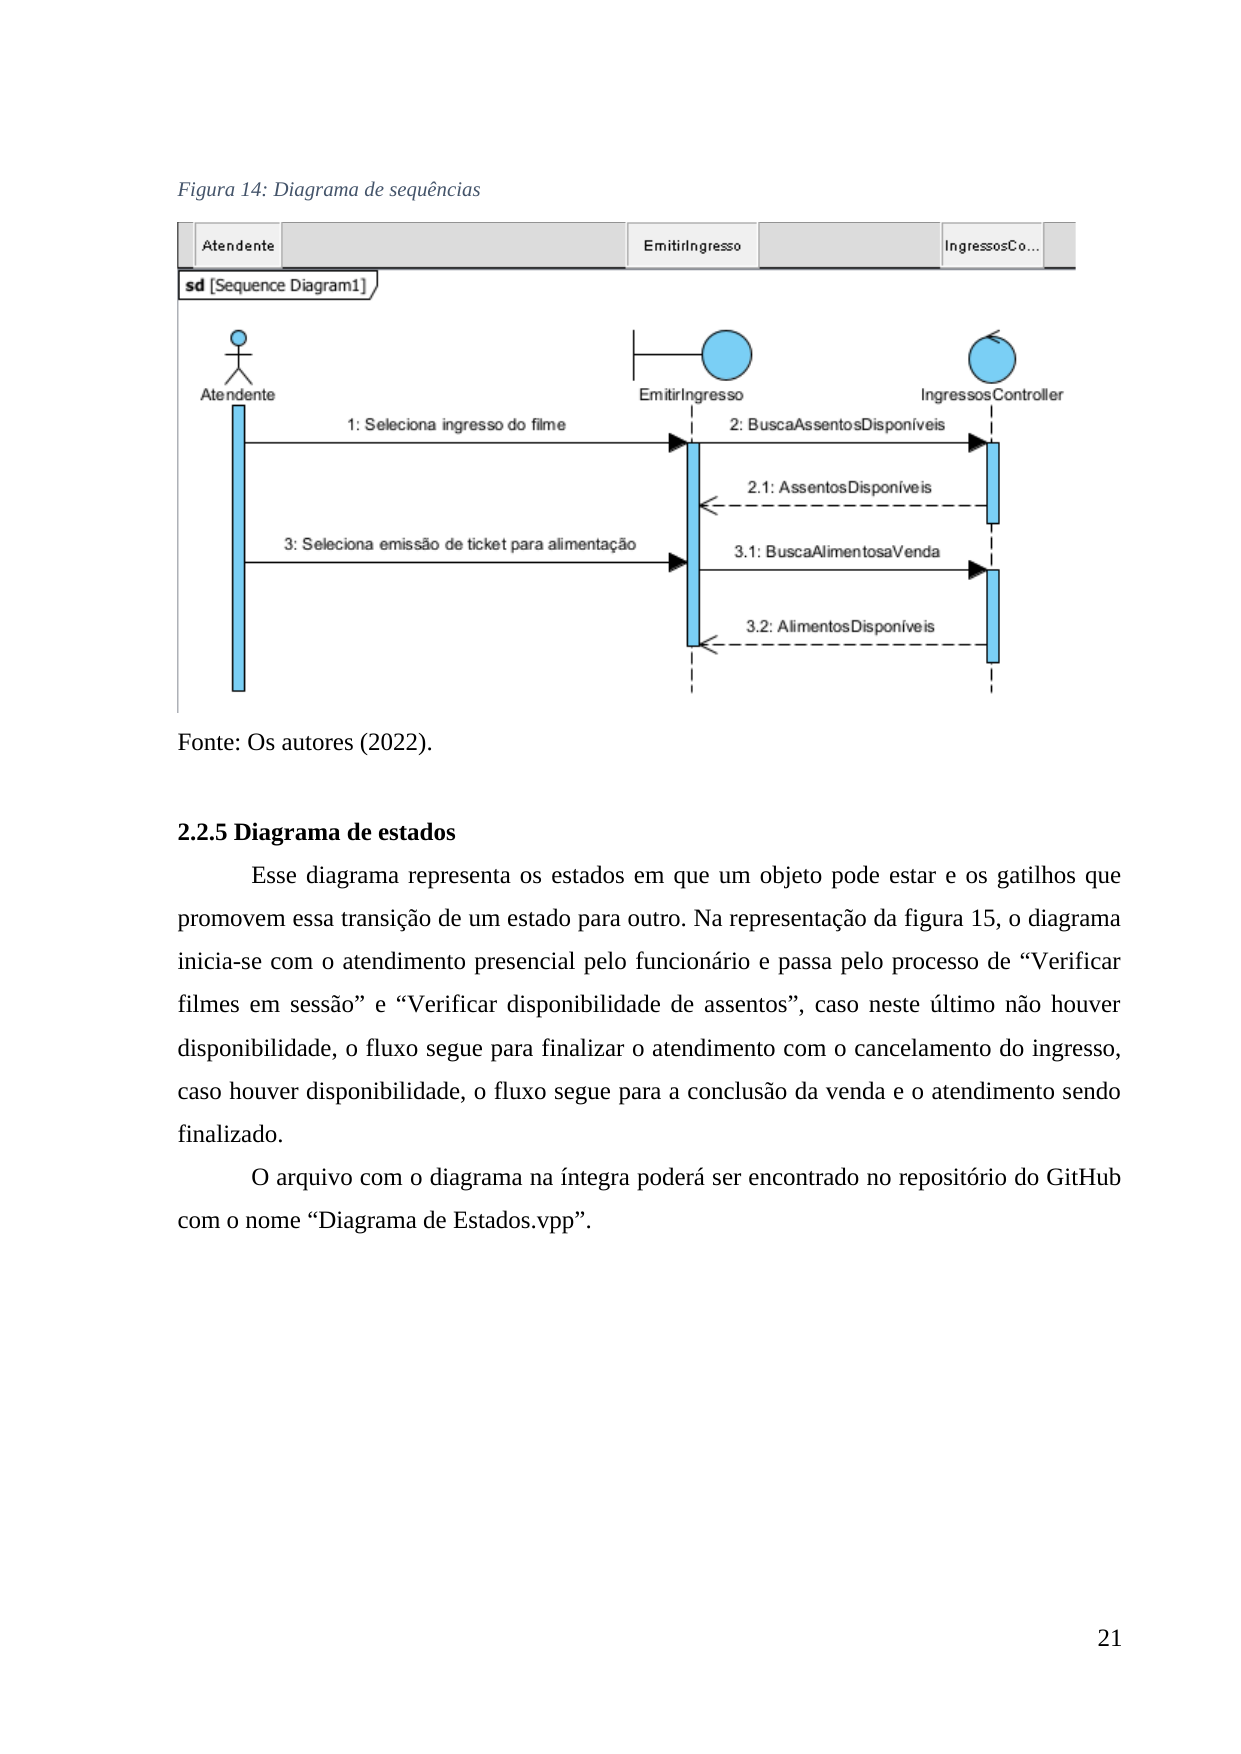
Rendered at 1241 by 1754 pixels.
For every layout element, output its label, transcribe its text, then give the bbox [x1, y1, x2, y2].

picture [177, 222, 1076, 713]
text Fonte: Os autores (2022). [177, 727, 1122, 755]
text Esse diagrama representa os estados em que um objeto pode estar e os gatilhos que promovem essa transição de um estado para outro. Na representação da figura 15, o diagrama inicia-se com o atendimento presencial pelo funcionário e passa pelo processo de “Verificar filmes em sessão” e “Verificar disponibilidade de assentos”, caso neste último não houver disponibilidade, o fluxo segue para finalizar o atendimento com o cancelamento do ingresso, caso houver disponibilidade, o fluxo segue para a conclusão da venda e o atendimento sendo finalizado. [177, 860, 1122, 1148]
text Figura 14: Diagrama de sequências [177, 177, 1122, 201]
text O arquivo com o diagrama na íntegra poderá ser encontrado no repositório do GitHub com o nome “Diagrama de Estados.vpp”. [177, 1162, 1122, 1234]
subtitle 2.2.5 Diagrama de estados [177, 817, 1122, 846]
